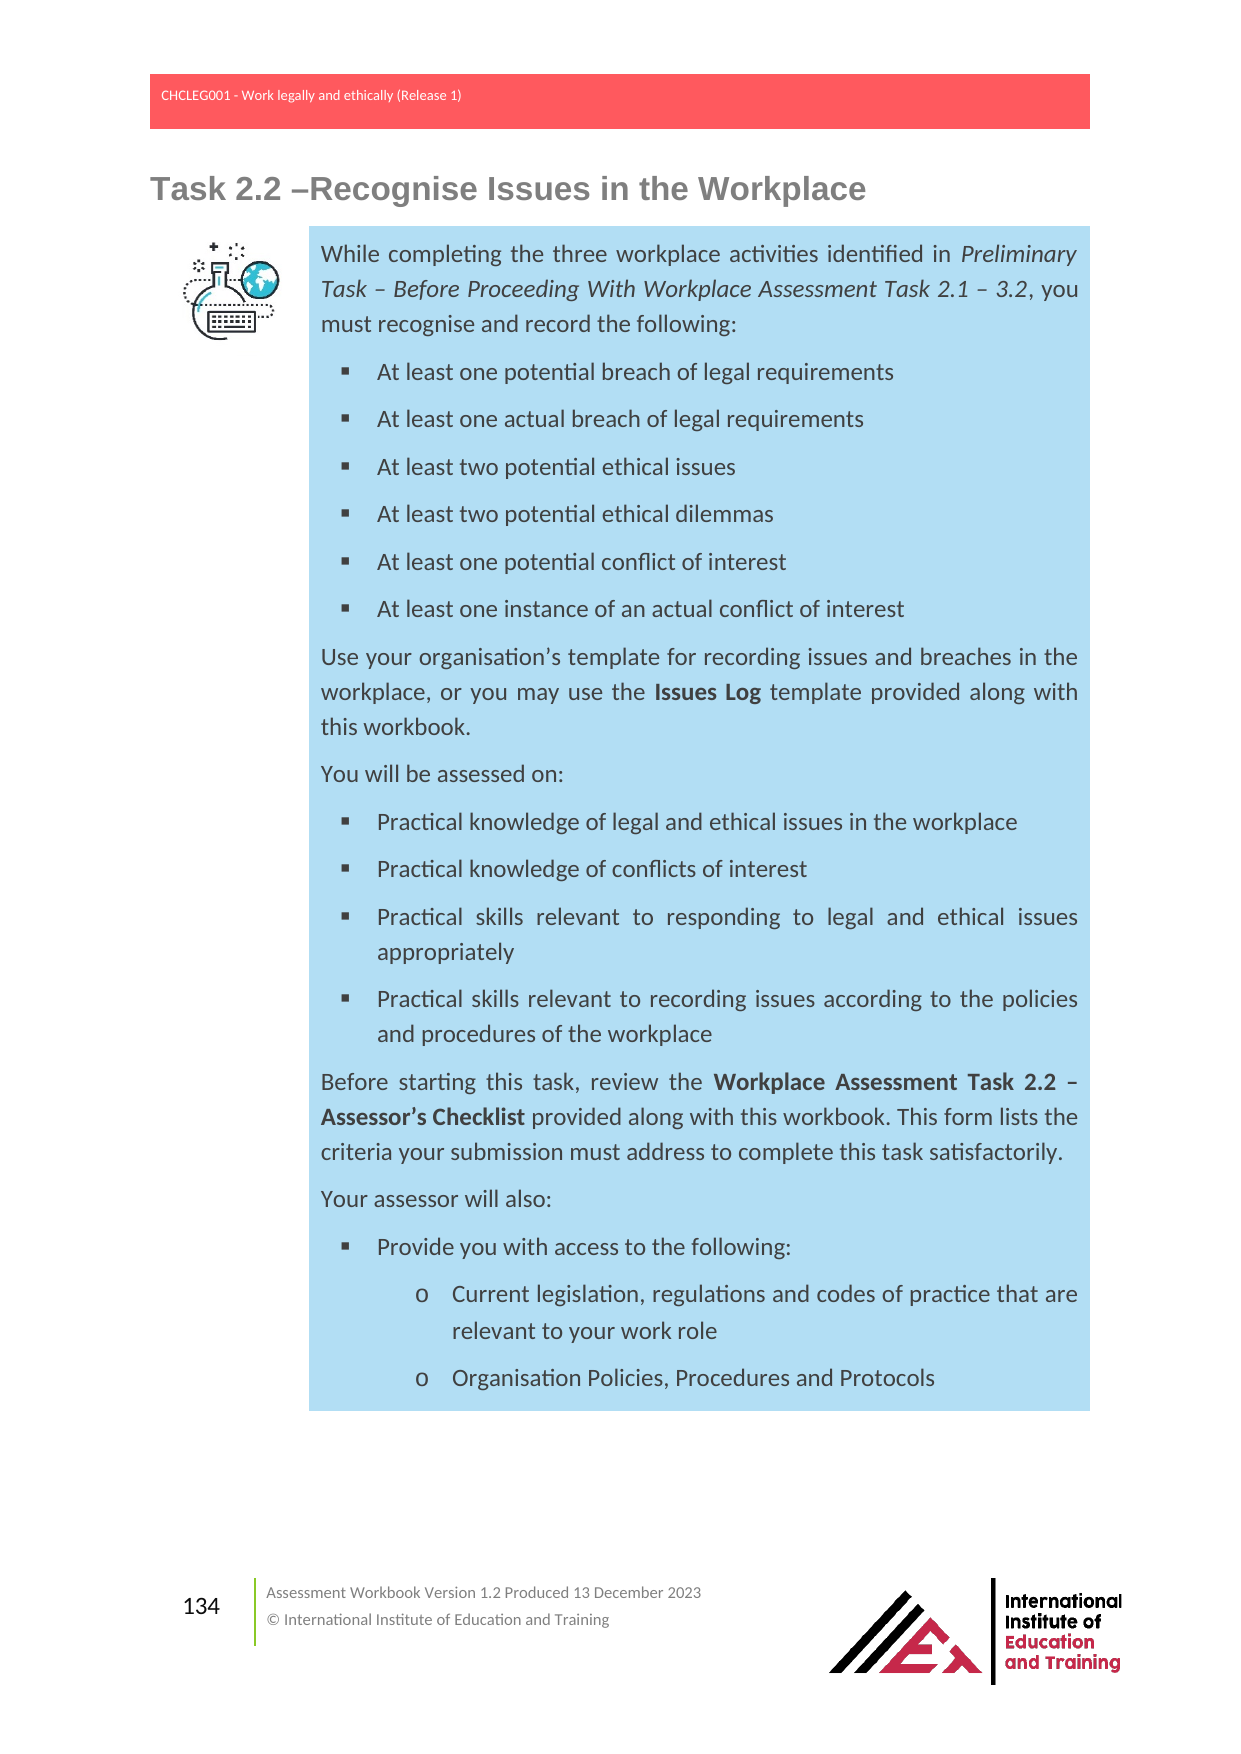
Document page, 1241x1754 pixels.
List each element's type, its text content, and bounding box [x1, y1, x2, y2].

table_header While completing the three workplace activities identified in Preliminary Task – Before Proceeding With Workplace Assessment Task 2.1 – 3.2, you must recognise and record the following: At least one potential breach of legal requirements At least one actual breach of legal requirements At least two potential ethical issues At least two potential ethical dilemmas At least one potential conflict of interest At least one instance of an actual conflict of interest Use your organisation’s template for recording issues and breaches in the workplace, or you may use the Issues Log template provided along with this workbook. You will be assessed on: Practical knowledge of legal and ethical issues in the workplace Practical knowledge of conflicts of interest Practical skills relevant to responding to legal and ethical issues appropriately Practical skills relevant to recording issues according to the policies and procedures of the workplace Before starting this task, review the Workplace Assessment Task 2.2 – Assessor’s Checklist provided along with this workbook. This form lists the criteria your submission must address to complete this task satisfactorily. Your assessor will also: Provide you with access to the following: Current legislation, regulations and codes of practice that are relevant to your work role Organisation Policies, Procedures and Protocols [309, 226, 1090, 1411]
subtitle Task 2.2 –Recognise Issues in the Workplace [150, 169, 1090, 208]
picture [173, 238, 286, 356]
picture [828, 1578, 1122, 1685]
table_header [150, 226, 309, 1411]
